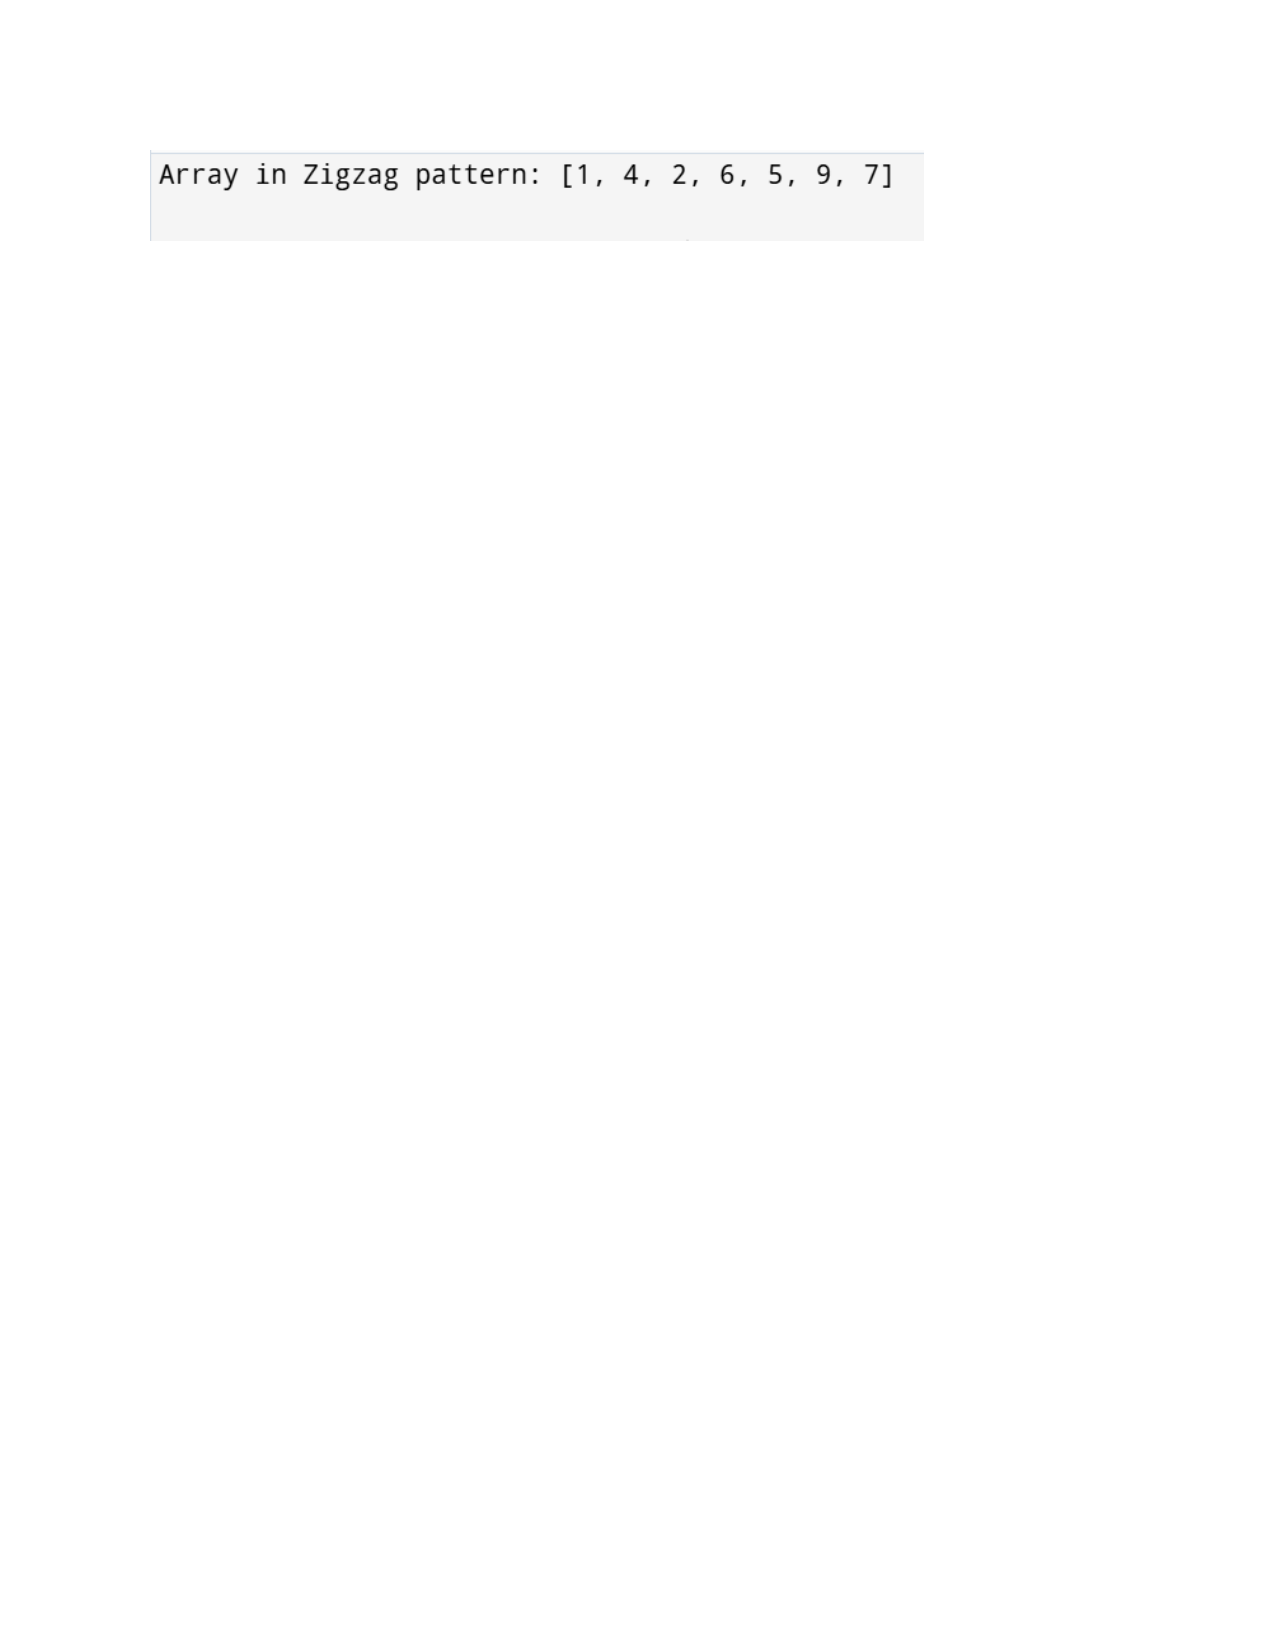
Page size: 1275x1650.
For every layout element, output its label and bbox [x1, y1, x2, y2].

picture [150, 150, 924, 241]
